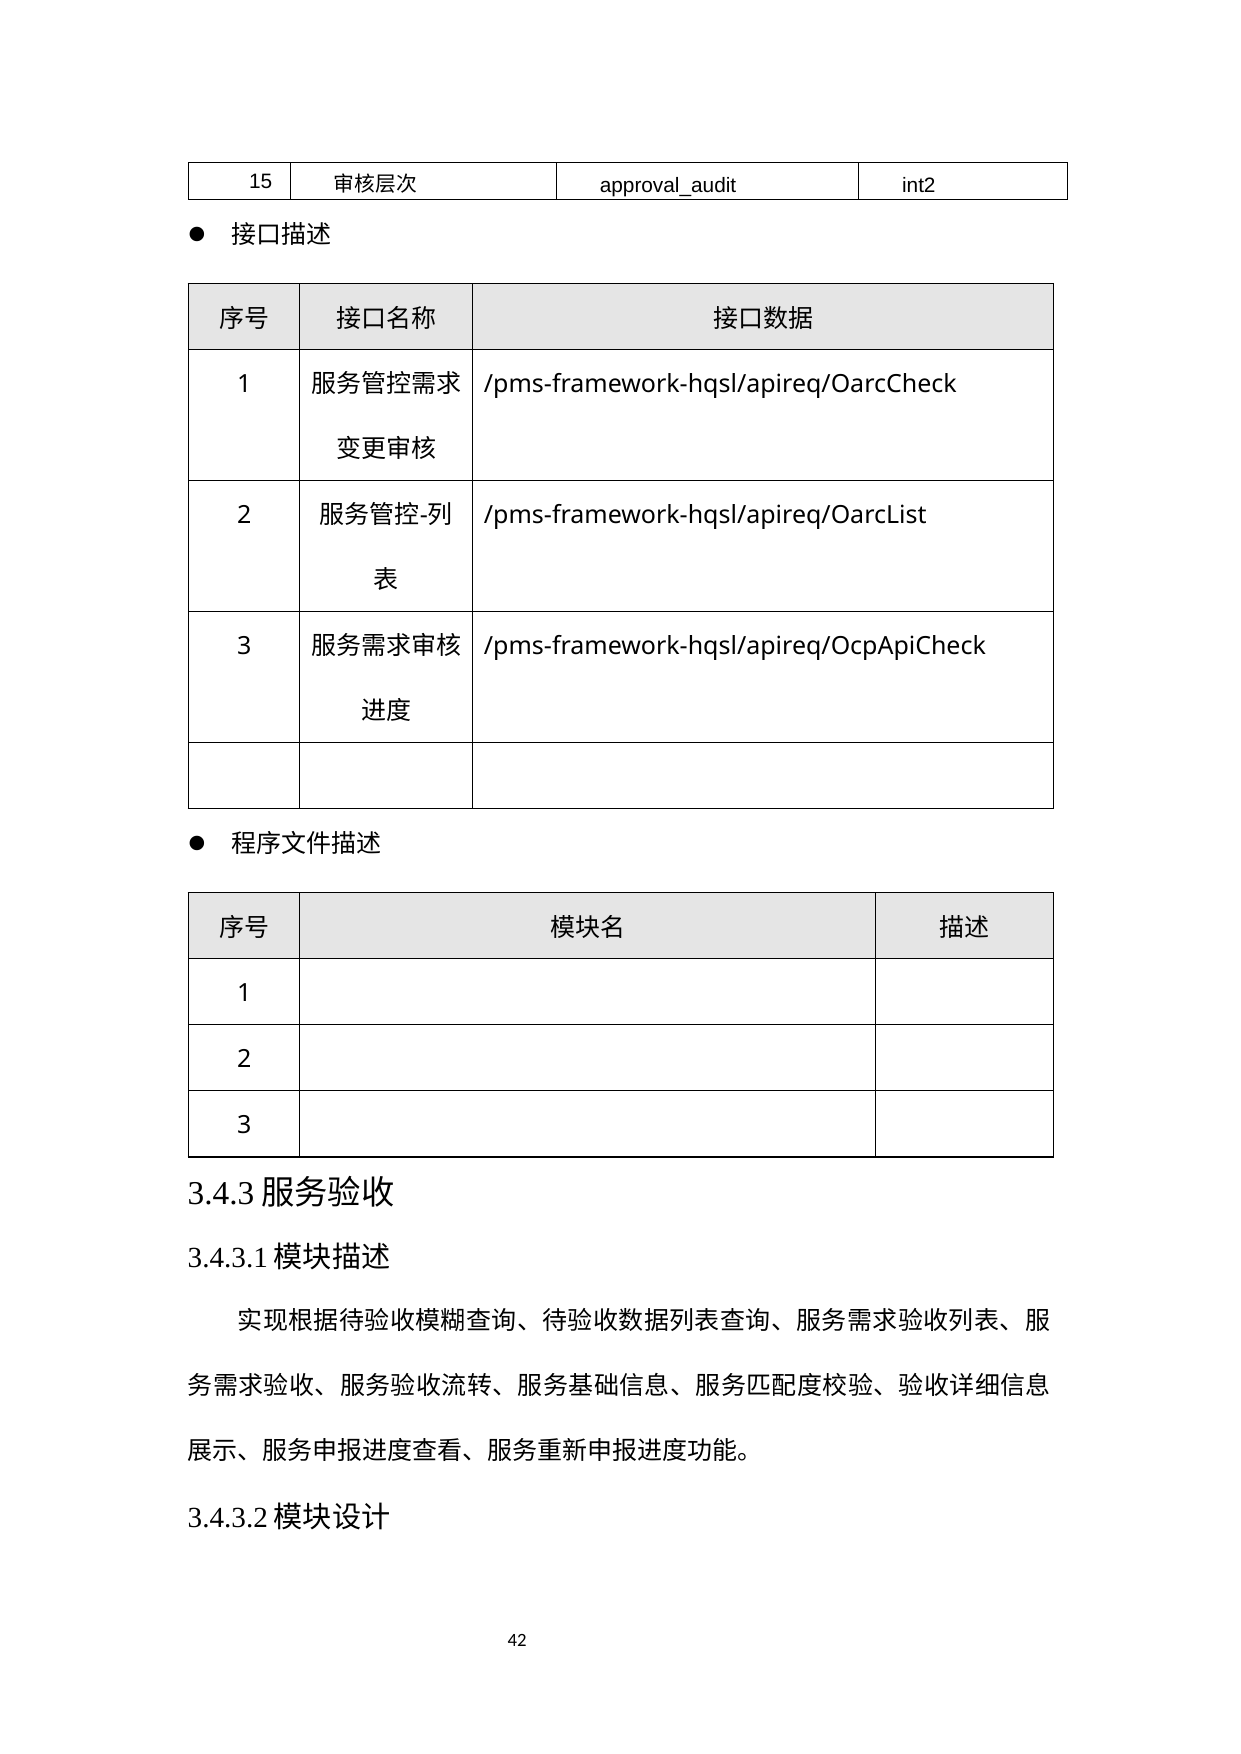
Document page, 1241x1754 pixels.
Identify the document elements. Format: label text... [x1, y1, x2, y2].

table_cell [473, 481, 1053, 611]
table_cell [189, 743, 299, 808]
list 程序文件描述 [187, 809, 1053, 874]
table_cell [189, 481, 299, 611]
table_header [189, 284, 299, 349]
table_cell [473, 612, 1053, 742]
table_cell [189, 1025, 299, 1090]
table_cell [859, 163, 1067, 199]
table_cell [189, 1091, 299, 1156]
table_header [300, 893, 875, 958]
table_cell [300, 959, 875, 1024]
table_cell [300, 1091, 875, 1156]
subtitle 3.4.3.2模块设计 [187, 1482, 1053, 1547]
list 接口描述 [187, 200, 1053, 265]
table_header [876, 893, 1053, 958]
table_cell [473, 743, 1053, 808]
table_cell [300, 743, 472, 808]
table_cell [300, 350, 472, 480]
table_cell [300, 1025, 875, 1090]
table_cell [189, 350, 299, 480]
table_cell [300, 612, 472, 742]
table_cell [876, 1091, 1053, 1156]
text 实现根据待验收模糊查询、待验收数据列表查询、服务需求验收列表、服务需求验收、服务验收流转、服务基础信息、服务匹配度校验、验收详细信息展示、服务申报进度查看、服务重新申报进度功能。 [187, 1287, 1053, 1482]
subtitle 3.4.3服务验收 [187, 1157, 1053, 1222]
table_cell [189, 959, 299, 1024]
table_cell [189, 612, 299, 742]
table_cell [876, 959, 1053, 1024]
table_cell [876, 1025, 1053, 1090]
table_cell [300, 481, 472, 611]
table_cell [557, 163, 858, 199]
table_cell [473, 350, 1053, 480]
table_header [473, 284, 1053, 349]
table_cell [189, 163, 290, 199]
subtitle 3.4.3.1模块描述 [187, 1222, 1053, 1287]
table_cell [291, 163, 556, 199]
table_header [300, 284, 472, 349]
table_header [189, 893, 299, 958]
